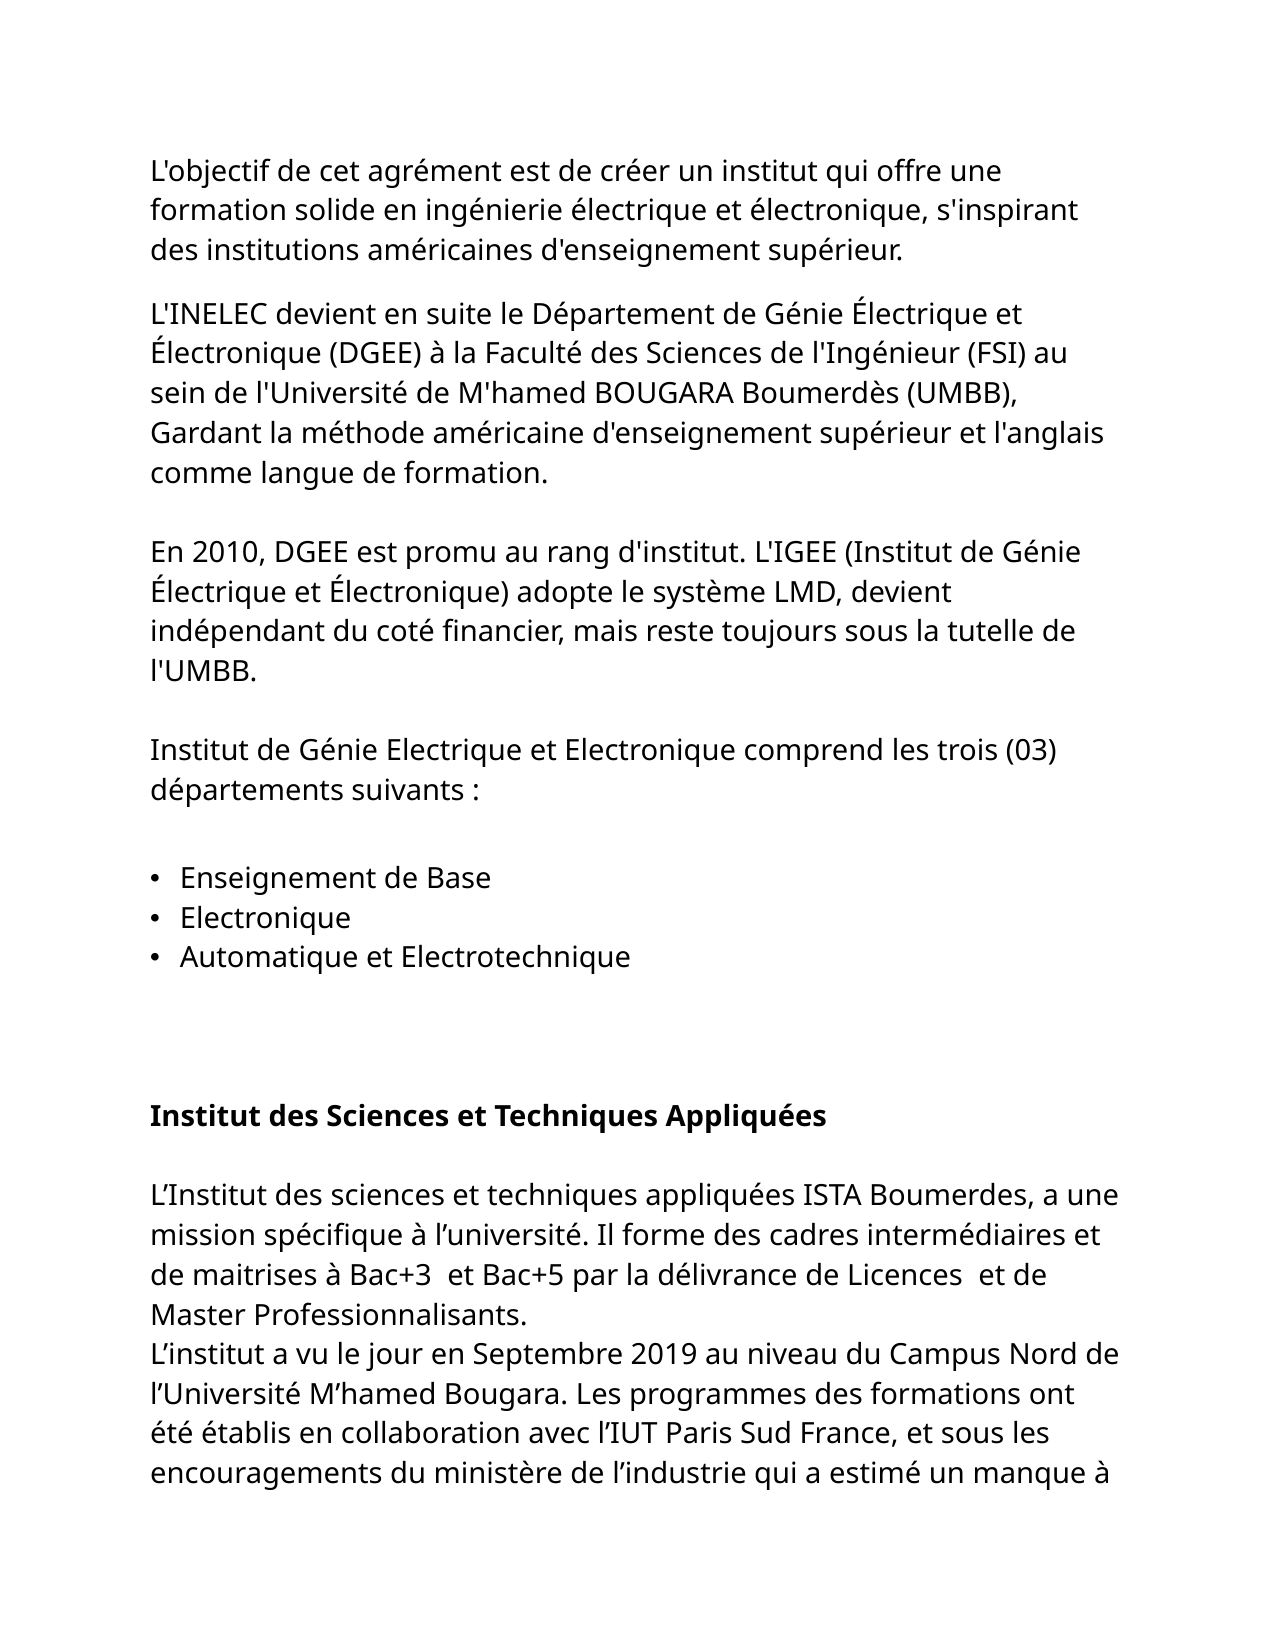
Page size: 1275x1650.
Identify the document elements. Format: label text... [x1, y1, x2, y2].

text L'INELEC devient en suite le Département de Génie Électrique et Électronique (DGEE) à la Faculté des Sciences de l'Ingénieur (FSI) au sein de l'Université de M'hamed BOUGARA Boumerdès (UMBB), Gardant la méthode américaine d'enseignement supérieur et l'anglais comme langue de formation. En 2010, DGEE est promu au rang d'institut. L'IGEE (Institut de Génie Électrique et Électronique) adopte le système LMD, devient indépendant du coté financier, mais reste toujours sous la tutelle de l'UMBB. [150, 293, 1125, 690]
text Institut des Sciences et Techniques Appliquées [150, 1095, 1125, 1135]
text Institut de Génie Electrique et Electronique comprend les trois (03) départements suivants : [150, 730, 1125, 833]
list Electronique [150, 897, 1125, 937]
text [150, 150, 1125, 293]
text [150, 1333, 1125, 1492]
list Enseignement de Base [150, 857, 1125, 897]
list Automatique et Electrotechnique [150, 937, 1125, 976]
text L’Institut des sciences et techniques appliquées ISTA Boumerdes, a une mission spécifique à l’université. Il forme des cadres intermédiaires et de maitrises à Bac+3 et Bac+5 par la délivrance de Licences et de Master Professionnalisants. [150, 1175, 1125, 1333]
